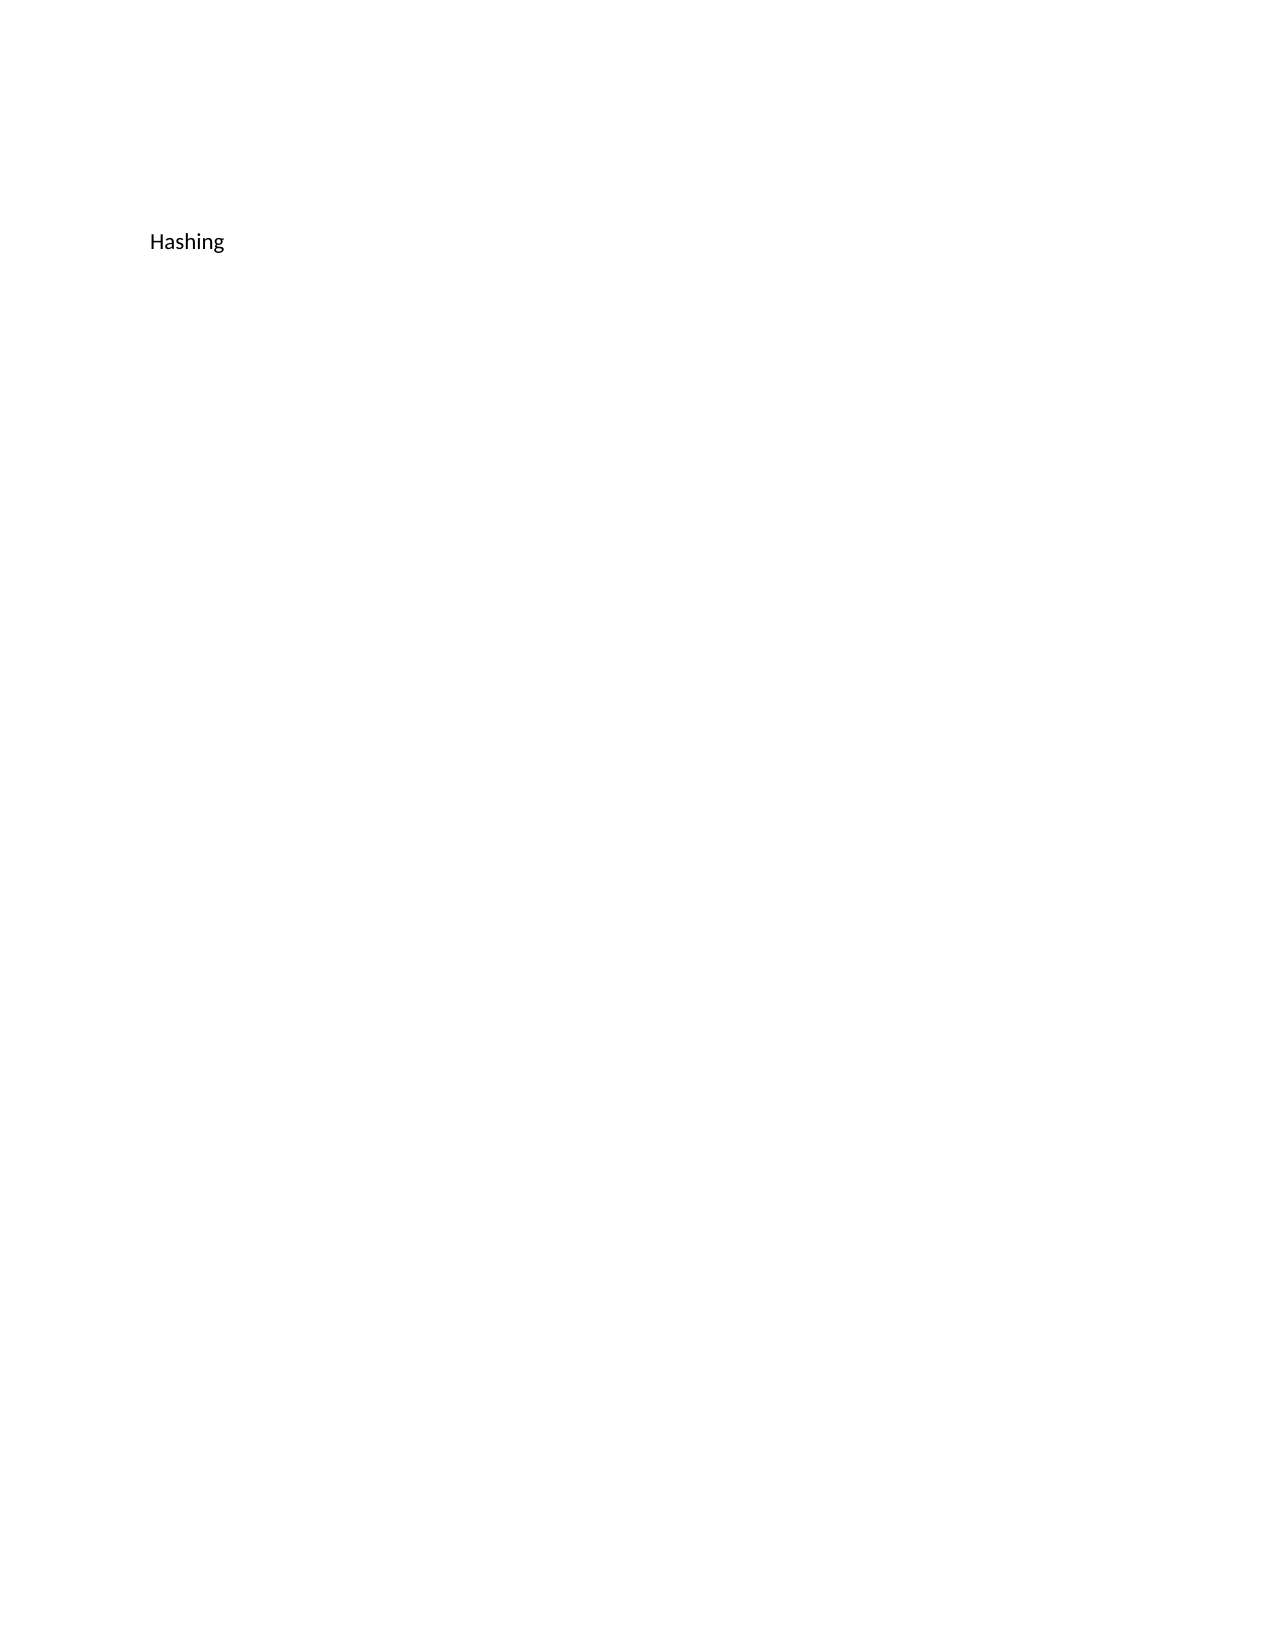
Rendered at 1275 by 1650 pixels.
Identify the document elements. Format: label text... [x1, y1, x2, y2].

text Hashing [150, 227, 1125, 255]
